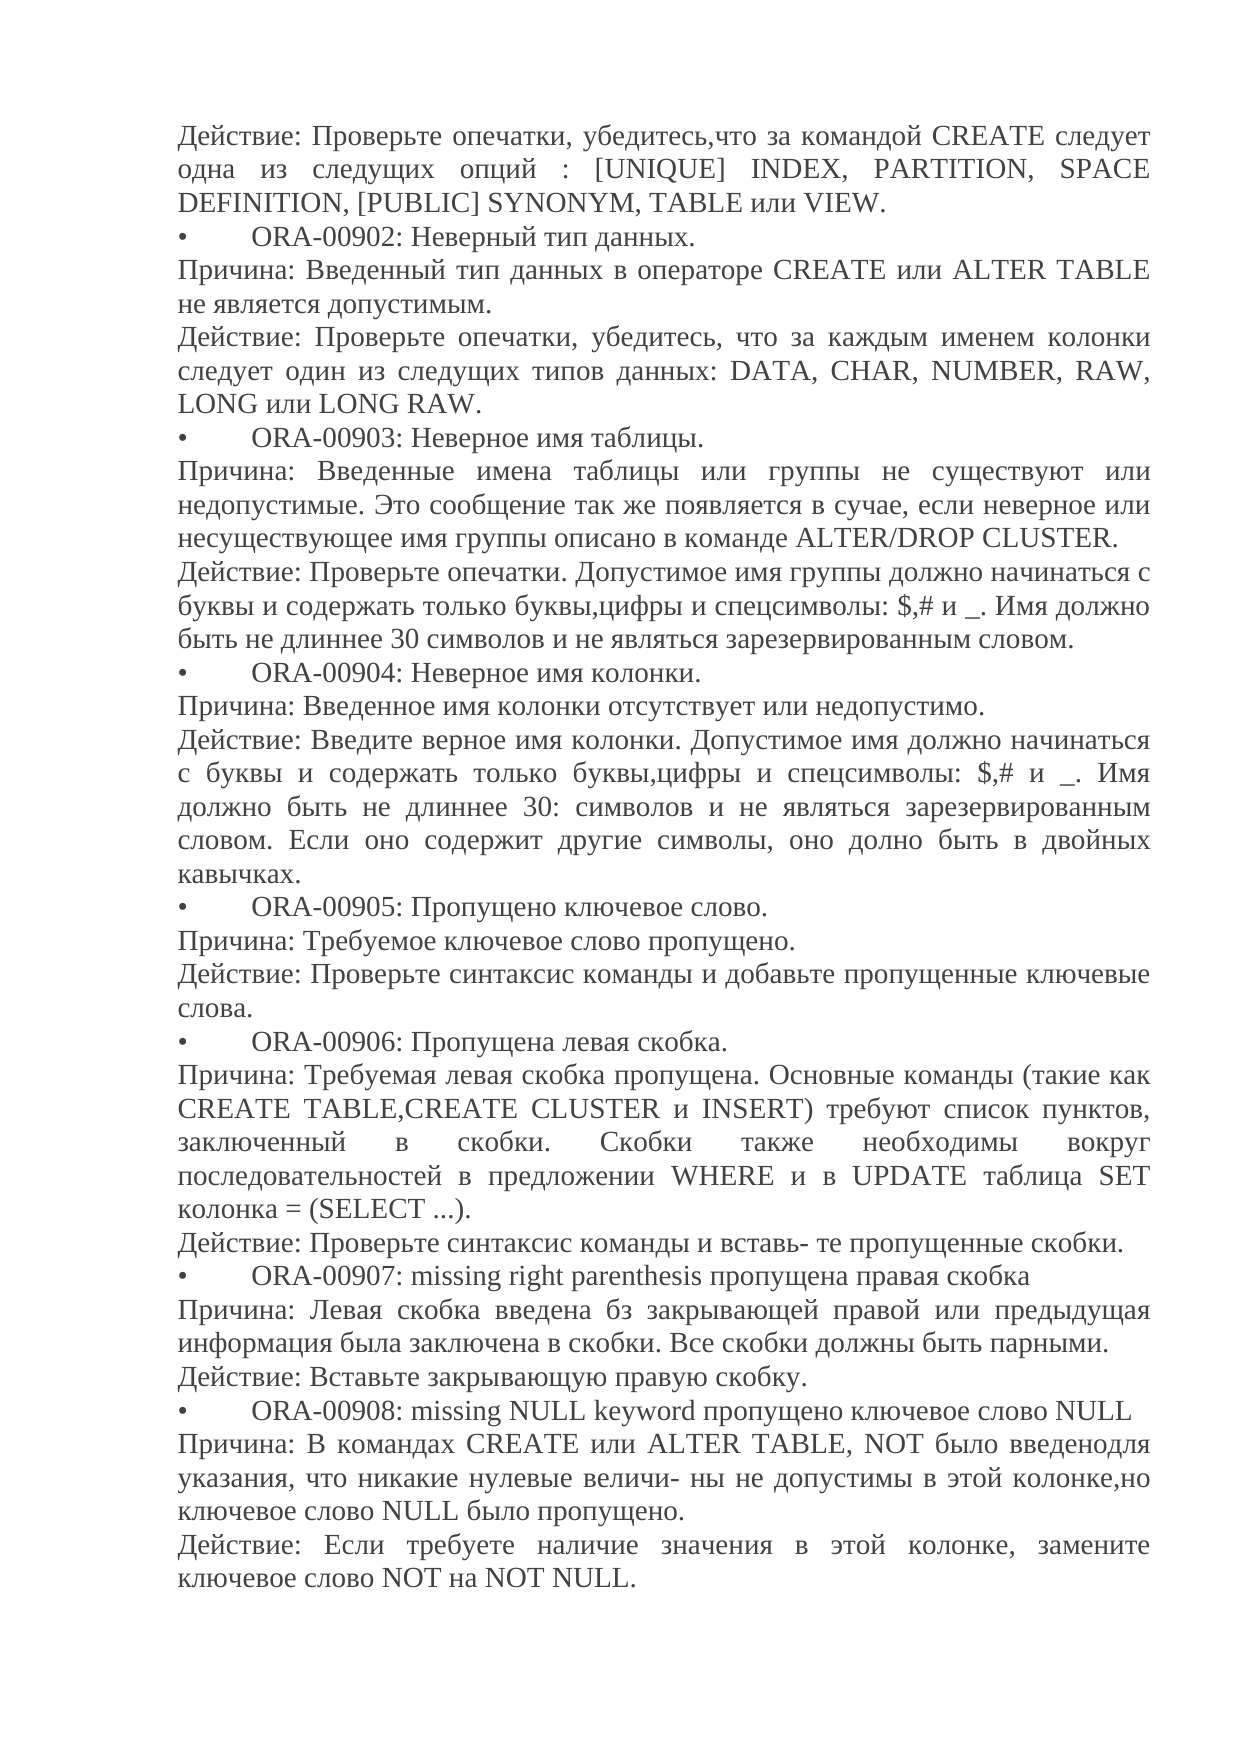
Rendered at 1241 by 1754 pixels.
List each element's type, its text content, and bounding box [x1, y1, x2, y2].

text • ORA-00906: Пропущена левая скобка. [177, 1024, 1152, 1057]
text Действие: Вставьте закрывающую правую скобку. [177, 1359, 1152, 1393]
text • ORA-00904: Неверное имя колонки. [177, 655, 1152, 688]
text Действие: Введите верное имя колонки. Допустимое имя должно начинаться с буквы и содержать только буквы,цифры и спецсимволы: $,# и _. Имя должно быть не длиннее 30: символов и не являться зарезервированным словом. Если оно содержит другие символы, оно долно быть в двойных кавычках. [177, 722, 1152, 889]
text Причина: Левая скобка введена бз закрывающей правой или предыдущая информация была заключена в скобки. Все скобки должны быть парными. [177, 1292, 1152, 1359]
text Действие: Проверьте опечатки. Допустимое имя группы должно начинаться с буквы и содержать только буквы,цифры и спецсимволы: $,# и _. Имя должно быть не длиннее 30 символов и не являться зарезервированным словом. [177, 554, 1152, 655]
text Действие: Если требуете наличие значения в этой колонке, замените ключевое слово NOT на NOT NULL. [177, 1527, 1152, 1594]
text • ORA-00908: missing NULL keyword пропущено ключевое слово NULL [177, 1393, 1152, 1426]
text • ORA-00903: Неверное имя таблицы. [177, 420, 1152, 453]
text Действие: Проверьте синтаксис команды и вставь- те пропущенные скобки. [177, 1225, 1152, 1258]
text Причина: Требуемая левая скобка пропущена. Основные команды (такие как CREATE TABLE,CREATE CLUSTER и INSERT) требуют список пунктов, заключенный в скобки. Скобки также необходимы вокруг последовательностей в предложении WHERE и в UPDATE таблица SET колонка = (SELECT ...). [177, 1057, 1152, 1225]
text Действие: Проверьте опечатки, убедитесь,что за командой CREATE следует одна из следущих опций : [UNIQUE] INDEX, PARTITION, SPACE DEFINITION, [PUBLIC] SYNONYM, TABLE или VIEW. [177, 118, 1152, 219]
text Причина: Требуемое ключевое слово пропущено. [177, 923, 1152, 957]
text • ORA-00907: missing right parenthesis пропущена правая скобка [177, 1258, 1152, 1292]
text • ORA-00902: Неверный тип данных. [177, 219, 1152, 252]
text Действие: Проверьте синтаксис команды и добавьте пропущенные ключевые слова. [177, 957, 1152, 1024]
text Причина: Введенное имя колонки отсутствует или недопустимо. [177, 688, 1152, 722]
text • ORA-00905: Пропущено ключевое слово. [177, 889, 1152, 923]
text Действие: Проверьте опечатки, убедитесь, что за каждым именем колонки следует один из следущих типов данных: DATA, CHAR, NUMBER, RAW, LONG или LONG RAW. [177, 319, 1152, 420]
text Причина: В командах СREATE или ALTER TABLE, NOT было введенодля указания, что никакие нулевые величи- ны не допустимы в этой колонке,но ключевое слово NULL было пропущено. [177, 1426, 1152, 1527]
text Причина: Введенный тип данных в операторе CREATE или ALTER TABLE не является допустимым. [177, 252, 1152, 319]
text Причина: Введенные имена таблицы или группы не существуют или недопустимые. Это сообщение так же появляется в сучае, если неверное или несуществующее имя группы описано в команде ALTER/DROP CLUSTER. [177, 453, 1152, 554]
